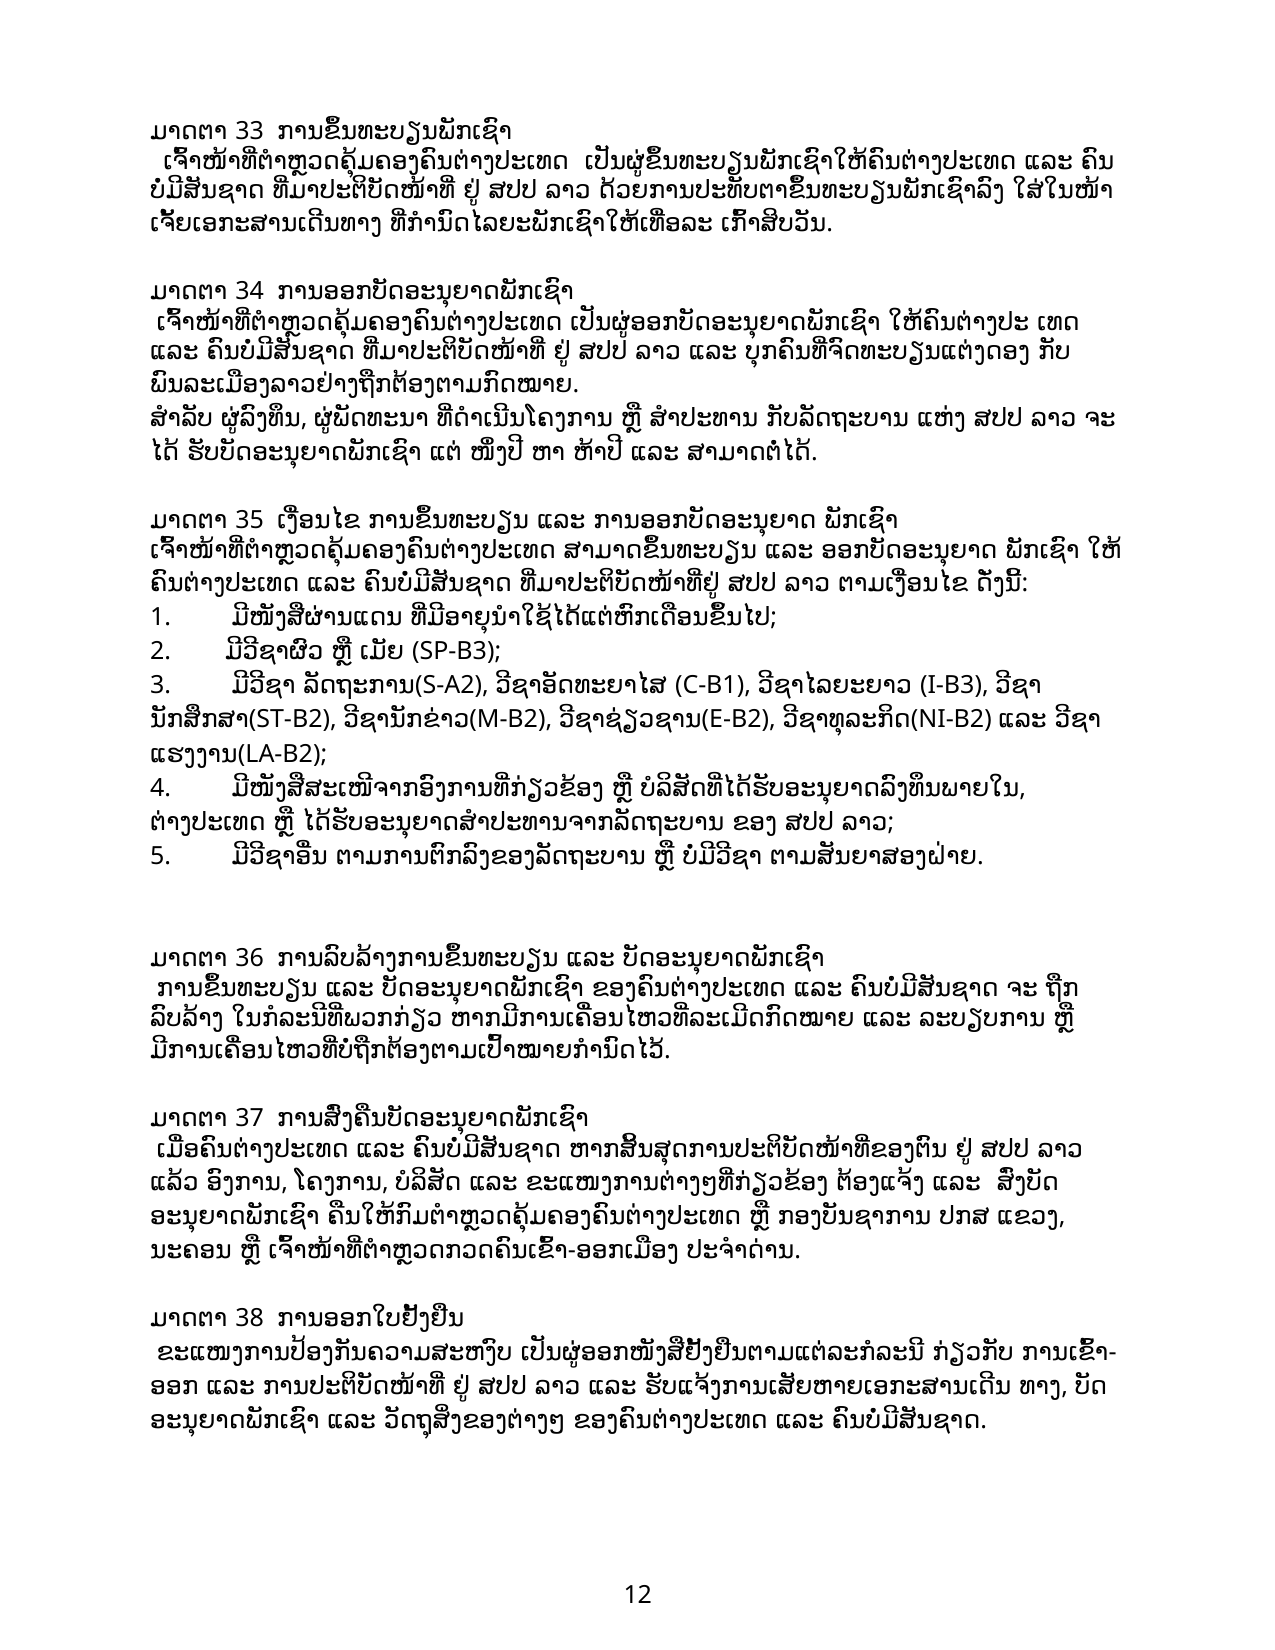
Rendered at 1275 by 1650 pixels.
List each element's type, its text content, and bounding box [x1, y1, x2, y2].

text 5. ມີວີຊາອື່ນ ຕາມການຕົກລົງຂອງລັດຖະບານ ຫຼື ບໍ່ມີວີຊາ ຕາມສັນຍາສອງຝ່າຍ. [150, 837, 1125, 871]
text ມາດຕາ 35 ເງື່ອນໄຂ ການຂຶ້ນທະບຽນ ແລະ ການອອກບັດອະນຸຍາດ ພັກເຊົາ [150, 502, 1125, 536]
text 3. ມີວີຊາ ລັດຖະການ(S-A2), ວີຊາອັດທະຍາໄສ (C-B1), ວີຊາໄລຍະຍາວ (I-B3), ວີຊາ ນັກສຶກສາ(ST-B2), ວີຊານັກຂ່າວ(M-B2), ວີຊາຊ່ຽວຊານ(E-B2), ວີຊາທຸລະກິດ(NI-B2) ແລະ ວີຊາ ແຮງງານ(LA-B2); [150, 667, 1125, 769]
text ມາດຕາ 36 ການລົບລ້າງການຂຶ້ນທະບຽນ ແລະ ບັດອະນຸຍາດພັກເຊົາ [150, 939, 1125, 974]
text 4. ມີໜັງສືສະເໜີຈາກອົງການທີ່ກ່ຽວຂ້ອງ ຫຼື ບໍລິສັດທີ່ໄດ້ຮັບອະນຸຍາດລົງທຶນພາຍໃນ, ຕ່າງປະເທດ ຫຼື ໄດ້ຮັບອະນຸຍາດສຳປະທານຈາກລັດຖະບານ ຂອງ ສປປ ລາວ; [150, 769, 1125, 837]
text ເມື່ອຄົນຕ່າງປະເທດ ແລະ ຄົນບໍ່ມີສັນຊາດ ຫາກສິ້ນສຸດການປະຕິບັດໜ້າທີ່ຂອງຕົນ ຢູ່ ສປປ ລາວ ແລ້ວ ອົງການ, ໂຄງການ, ບໍລິສັດ ແລະ ຂະແໜງການຕ່າງໆທີ່ກ່ຽວຂ້ອງ ຕ້ອງແຈ້ງ ແລະ ສົ່ງບັດອະນຸຍາດພັກເຊົາ ຄືນໃຫ້ກົມຕຳຫຼວດຄຸ້ມຄອງຄົນຕ່າງປະເທດ ຫຼື ກອງບັນຊາການ ປກສ ແຂວງ, ນະຄອນ ຫຼື ເຈົ້າໜ້າທີ່ຕຳຫຼວດກວດຄົນເຂົ້າ-ອອກເມືອງ ປະຈຳດ່ານ. [150, 1134, 1125, 1266]
text 2. ມີວີຊາຜົວ ຫຼື ເມັຍ (SP-B3); [150, 633, 1125, 667]
text 1. ມີໜັງສືຜ່ານແດນ ທີ່ມີອາຍຸນຳໃຊ້ໄດ້ແຕ່ຫົກເດືອນຂຶ້ນໄປ; [150, 599, 1125, 633]
text ເຈົ້າໜ້າທີ່ຕຳຫຼວດຄຸ້ມຄອງຄົນຕ່າງປະເທດ ເປັນຜູ່ຂຶ້ນທະບຽນພັກເຊົາໃຫ້ຄົນຕ່າງປະເທດ ແລະ ຄົນບໍ່ມີສັນຊາດ ທີ່ມາປະຕິບັດໜ້າທີ່ ຢູ່ ສປປ ລາວ ດ້ວຍການປະທັບຕາຂຶ້ນທະບຽນພັກເຊົາລົງ ໃສ່ໃນໜ້າເຈັ້ຍເອກະສານເດີນທາງ ທີ່ກຳນົດໄລຍະພັກເຊົາໃຫ້ເທື່ອລະ ເກົ້າສິບວັນ. [150, 147, 1125, 239]
text ມາດຕາ 37 ການສົ່ງຄືນບັດອະນຸຍາດພັກເຊົາ [150, 1100, 1125, 1134]
text ມາດຕາ 38 ການອອກໃບຢັ້ງຢືນ [150, 1299, 1125, 1334]
text ມາດຕາ 34 ການອອກບັດອະນຸຍາດພັກເຊົາ [150, 273, 1125, 307]
text ເຈົ້າໜ້າທີ່ຕຳຫຼວດຄຸ້ມຄອງຄົນຕ່າງປະເທດ ເປັນຜູ່ອອກບັດອະນຸຍາດພັກເຊົາ ໃຫ້ຄົນຕ່າງປະ ເທດ ແລະ ຄົນບໍ່ມີສັນຊາດ ທີ່ມາປະຕິບັດໜ້າທີ່ ຢູ່ ສປປ ລາວ ແລະ ບຸກຄົນທີ່ຈົດທະບຽນແຕ່ງດອງ ກັບພົນລະເມືອງລາວຢ່າງຖືກຕ້ອງຕາມກົດໝາຍ. [150, 307, 1125, 399]
text ຂະແໜງການປ້ອງກັນຄວາມສະຫງົບ ເປັນຜູ່ອອກໜັງສືຢັ້ງຢືນຕາມແຕ່ລະກໍລະນີ ກ່ຽວກັບ ການເຂົ້າ-ອອກ ແລະ ການປະຕິບັດໜ້າທີ່ ຢູ່ ສປປ ລາວ ແລະ ຮັບແຈ້ງການເສັຍຫາຍເອກະສານເດີນ ທາງ, ບັດອະນຸຍາດພັກເຊົາ ແລະ ວັດຖຸສິ່ງຂອງຕ່າງໆ ຂອງຄົນຕ່າງປະເທດ ແລະ ຄົນບໍ່ມີສັນຊາດ. [150, 1334, 1125, 1436]
text ສຳລັບ ຜູ່ລົງທຶນ, ຜູ່ພັດທະນາ ທີ່ດຳເນີນໂຄງການ ຫຼື ສຳປະທານ ກັບລັດຖະບານ ແຫ່ງ ສປປ ລາວ ຈະໄດ້ ຮັບບັດອະນຸຍາດພັກເຊົາ ແຕ່ ໜຶ່ງປີ ຫາ ຫ້າປີ ແລະ ສາມາດຕໍ່ໄດ້. [150, 399, 1125, 468]
text ເຈົ້າໜ້າທີ່ຕຳຫຼວດຄຸ້ມຄອງຄົນຕ່າງປະເທດ ສາມາດຂຶ້ນທະບຽນ ແລະ ອອກບັດອະນຸຍາດ ພັກເຊົາ ໃຫ້ຄົນຕ່າງປະເທດ ແລະ ຄົນບໍ່ມີສັນຊາດ ທີ່ມາປະຕິບັດໜ້າທີ່ຢູ່ ສປປ ລາວ ຕາມເງື່ອນໄຂ ດັ່ງນີ້: [150, 536, 1125, 599]
text ມາດຕາ 33 ການຂຶ້ນທະບຽນພັກເຊົາ [150, 112, 1125, 147]
text ການຂຶ້ນທະບຽນ ແລະ ບັດອະນຸຍາດພັກເຊົາ ຂອງຄົນຕ່າງປະເທດ ແລະ ຄົນບໍ່ມີສັນຊາດ ຈະ ຖືກລົບລ້າງ ໃນກໍລະນີທີ່ພວກກ່ຽວ ຫາກມີການເຄື່ອນໄຫວທີ່ລະເມີດກົດໝາຍ ແລະ ລະບຽບການ ຫຼື ມີການເຄື່ອນໄຫວທີ່ບໍ່ຖືກຕ້ອງຕາມເປົ້າໝາຍກຳນົດໄວ້. [150, 974, 1125, 1066]
